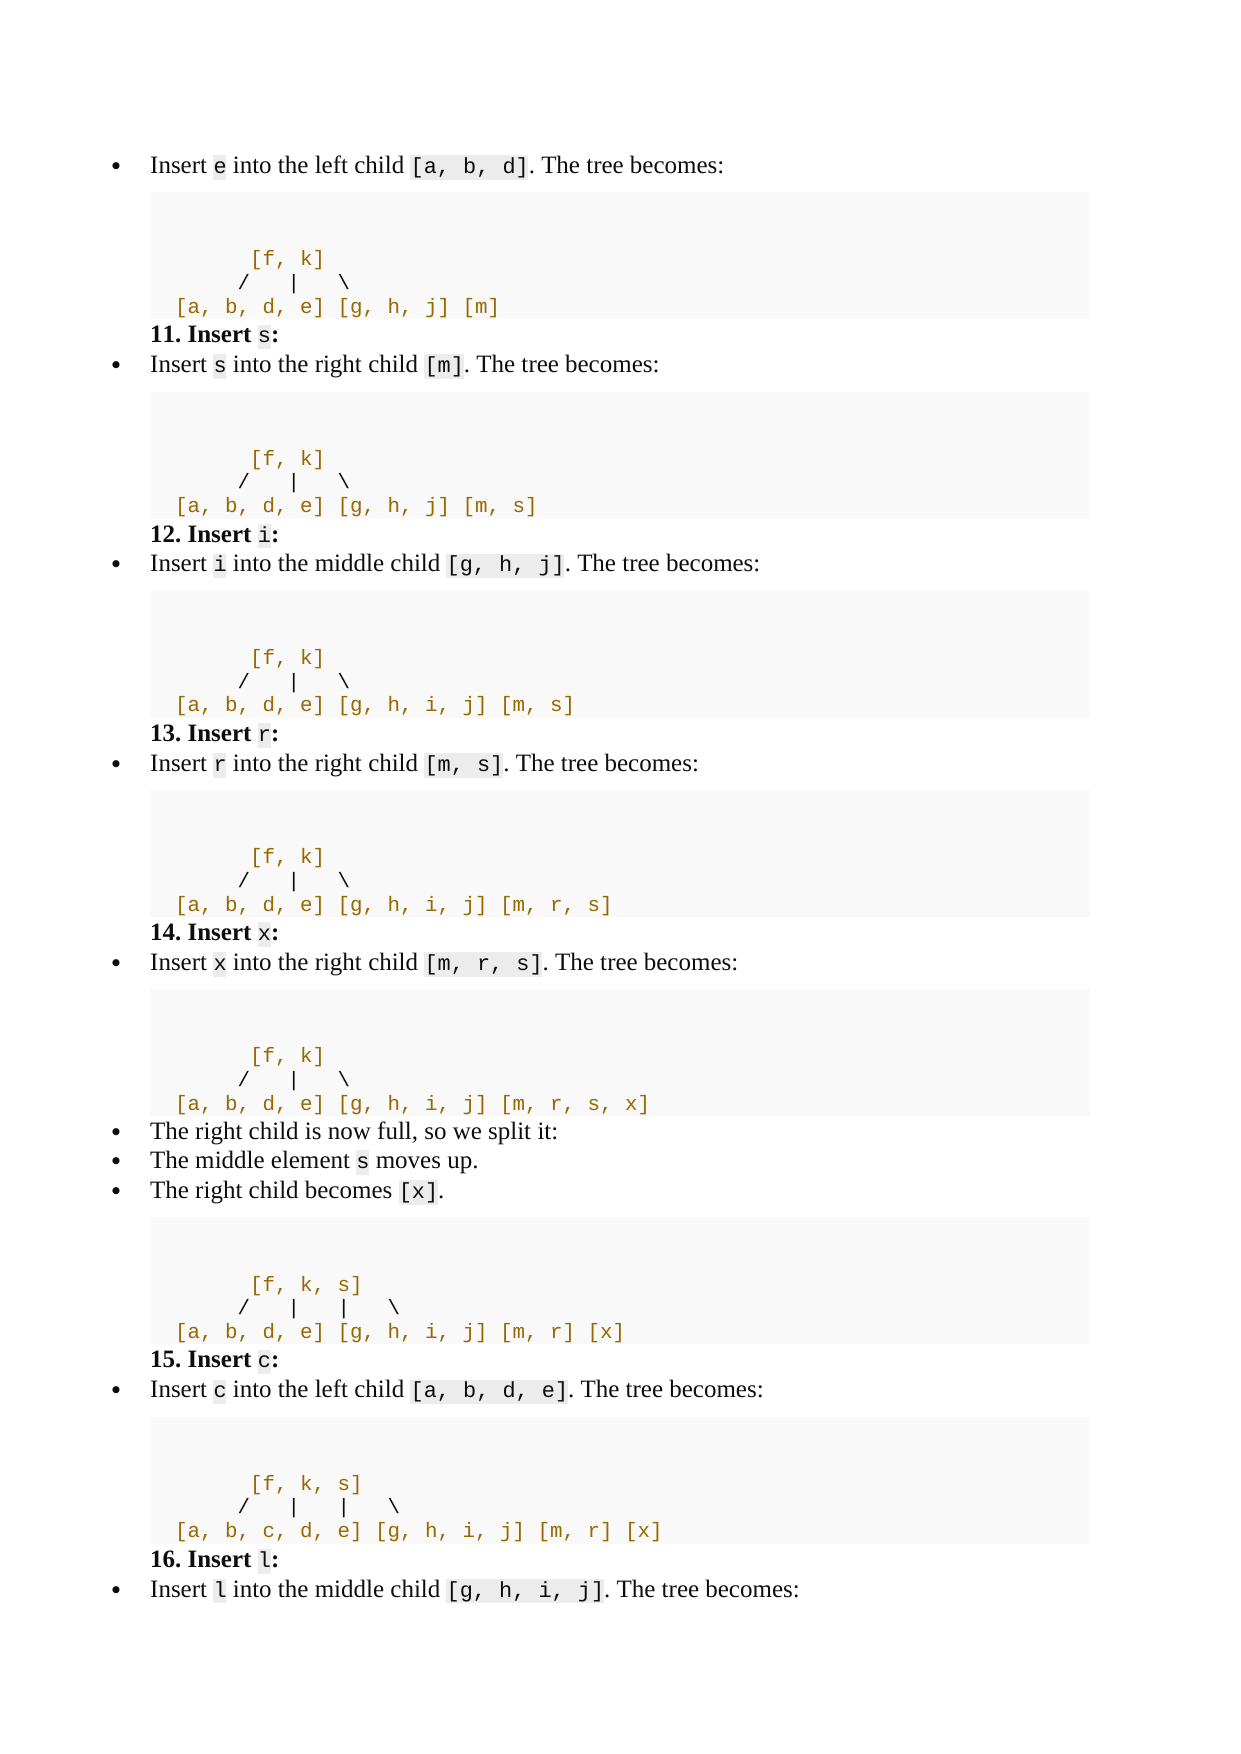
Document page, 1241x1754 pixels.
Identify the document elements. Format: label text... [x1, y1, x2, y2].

text [a, b, d, e] [g, h, i, j] [m, r, s] [150, 893, 1090, 917]
text 12. Insert i: [150, 519, 1090, 548]
text [f, k, s] [150, 1473, 1090, 1496]
list Insert s into the right child [m]. The tree becomes: [112, 349, 1090, 379]
text [f, k] [150, 248, 1090, 272]
text [f, k, s] [150, 1273, 1090, 1297]
text / | \ [150, 870, 1090, 893]
list The right child becomes [x]. [112, 1175, 1090, 1205]
text / | \ [150, 1069, 1090, 1093]
text [a, b, d, e] [g, h, j] [m] [150, 296, 1090, 319]
list Insert c into the left child [a, b, d, e]. The tree becomes: [112, 1374, 1090, 1404]
text [a, b, d, e] [g, h, i, j] [m, s] [150, 694, 1090, 718]
text 13. Insert r: [150, 718, 1090, 748]
text / | | \ [150, 1496, 1090, 1520]
text [f, k] [150, 1046, 1090, 1069]
text [a, b, d, e] [g, h, j] [m, s] [150, 495, 1090, 519]
text [a, b, d, e] [g, h, i, j] [m, r] [x] [150, 1321, 1090, 1344]
text / | \ [150, 471, 1090, 495]
text [a, b, d, e] [g, h, i, j] [m, r, s, x] [150, 1093, 1090, 1116]
list Insert x into the right child [m, r, s]. The tree becomes: [112, 947, 1090, 977]
text [f, k] [150, 647, 1090, 671]
list The right child is now full, so we split it: [112, 1116, 1090, 1145]
text 16. Insert l: [150, 1544, 1090, 1574]
text 15. Insert c: [150, 1344, 1090, 1374]
list Insert r into the right child [m, s]. The tree becomes: [112, 748, 1090, 778]
text 14. Insert x: [150, 917, 1090, 947]
list Insert e into the left child [a, b, d]. The tree becomes: [112, 150, 1090, 180]
text / | | \ [150, 1297, 1090, 1321]
text / | \ [150, 671, 1090, 694]
text [a, b, c, d, e] [g, h, i, j] [m, r] [x] [150, 1520, 1090, 1544]
text [f, k] [150, 846, 1090, 870]
text [f, k] [150, 448, 1090, 471]
text 11. Insert s: [150, 319, 1090, 349]
list The middle element s moves up. [112, 1145, 1090, 1175]
list Insert i into the middle child [g, h, j]. The tree becomes: [112, 548, 1090, 578]
list Insert l into the middle child [g, h, i, j]. The tree becomes: [112, 1574, 1090, 1603]
text / | \ [150, 272, 1090, 296]
